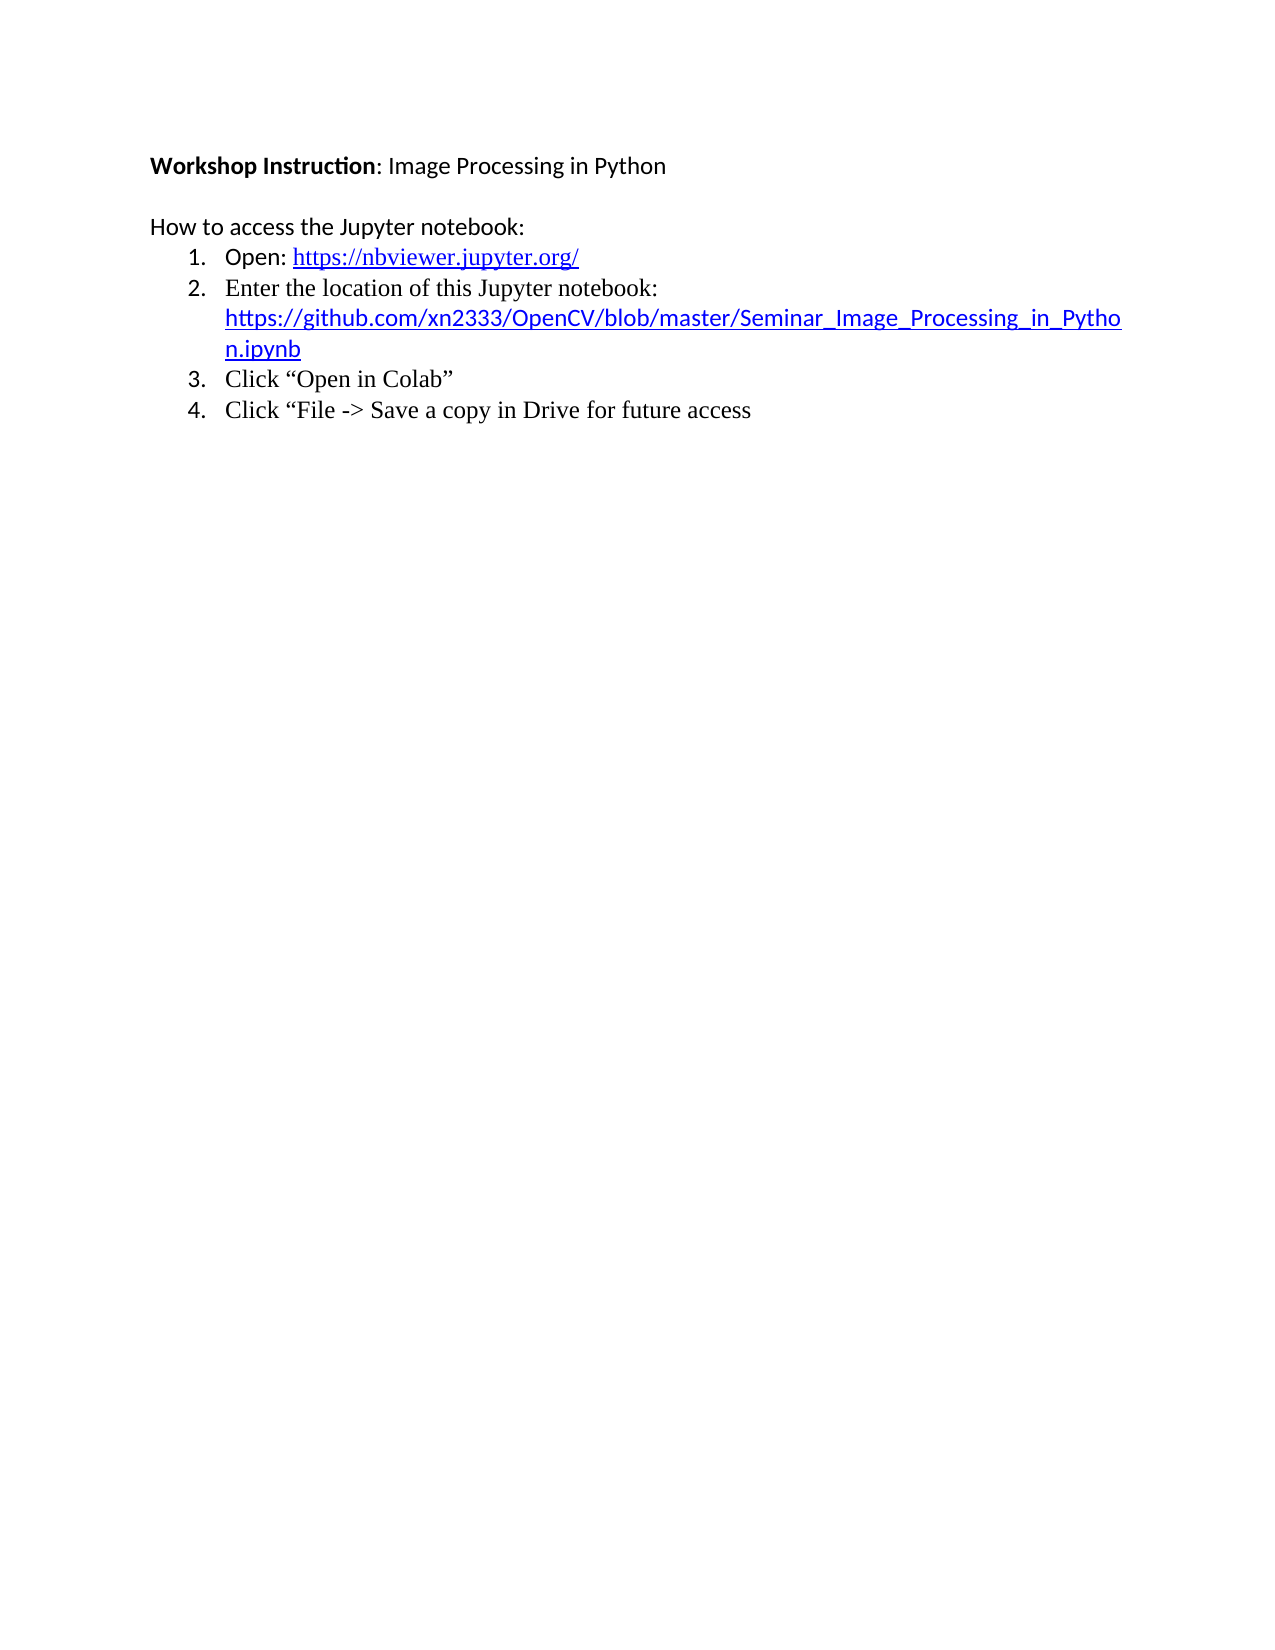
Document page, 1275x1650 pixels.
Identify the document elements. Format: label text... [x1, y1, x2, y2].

text How to access the Jupyter notebook: [150, 211, 1125, 242]
list Click “Open in Colab” [187, 364, 1125, 394]
list Click “File -> Save a copy in Drive for future access [187, 394, 1125, 425]
list Open: https://nbviewer.jupyter.org/ [187, 242, 1125, 272]
text Workshop Instruction: Image Processing in Python [150, 150, 1125, 181]
list Enter the location of this Jupyter notebook: https://github.com/xn2333/OpenCV/blob/master/Seminar_Image_Processing_in_Python.ipynb [187, 272, 1125, 364]
